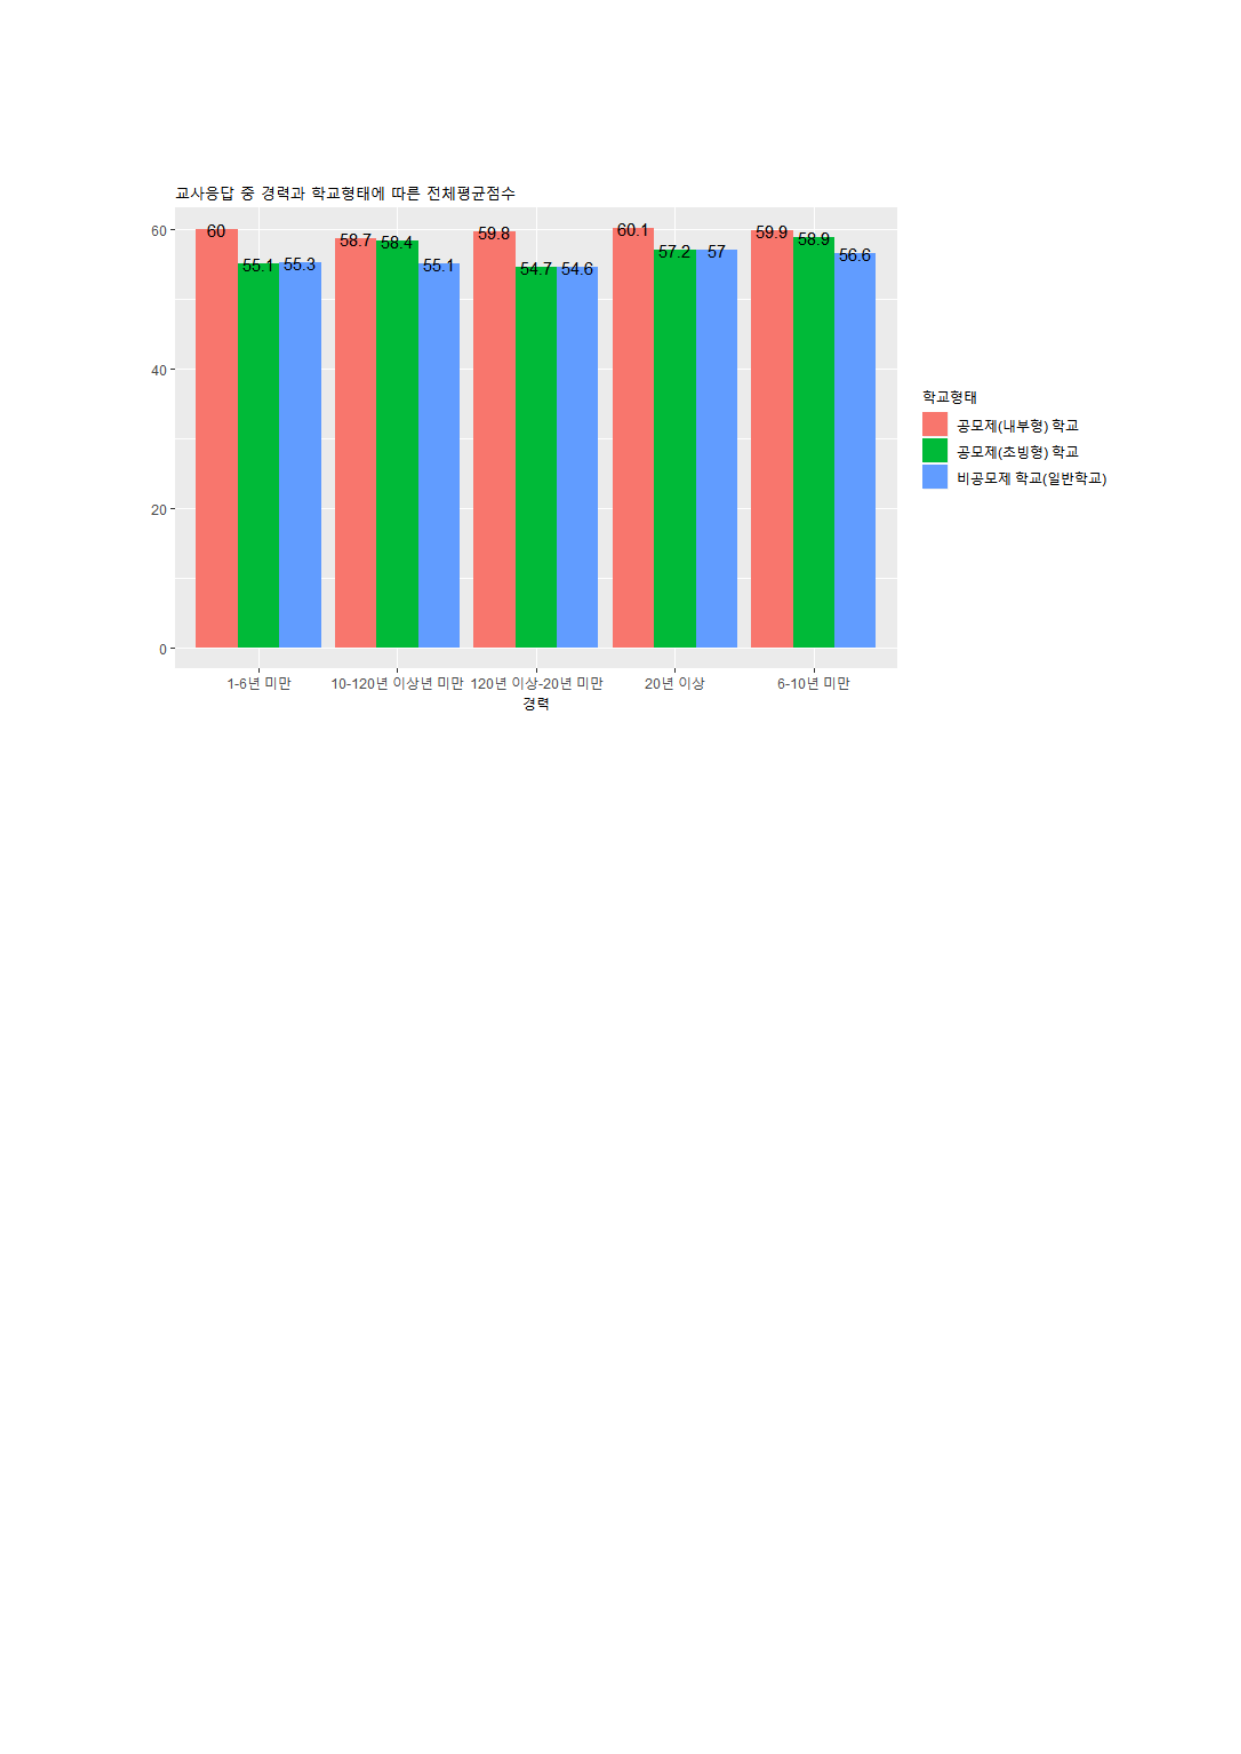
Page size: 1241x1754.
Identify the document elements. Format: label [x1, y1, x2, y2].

picture [150, 177, 1124, 719]
